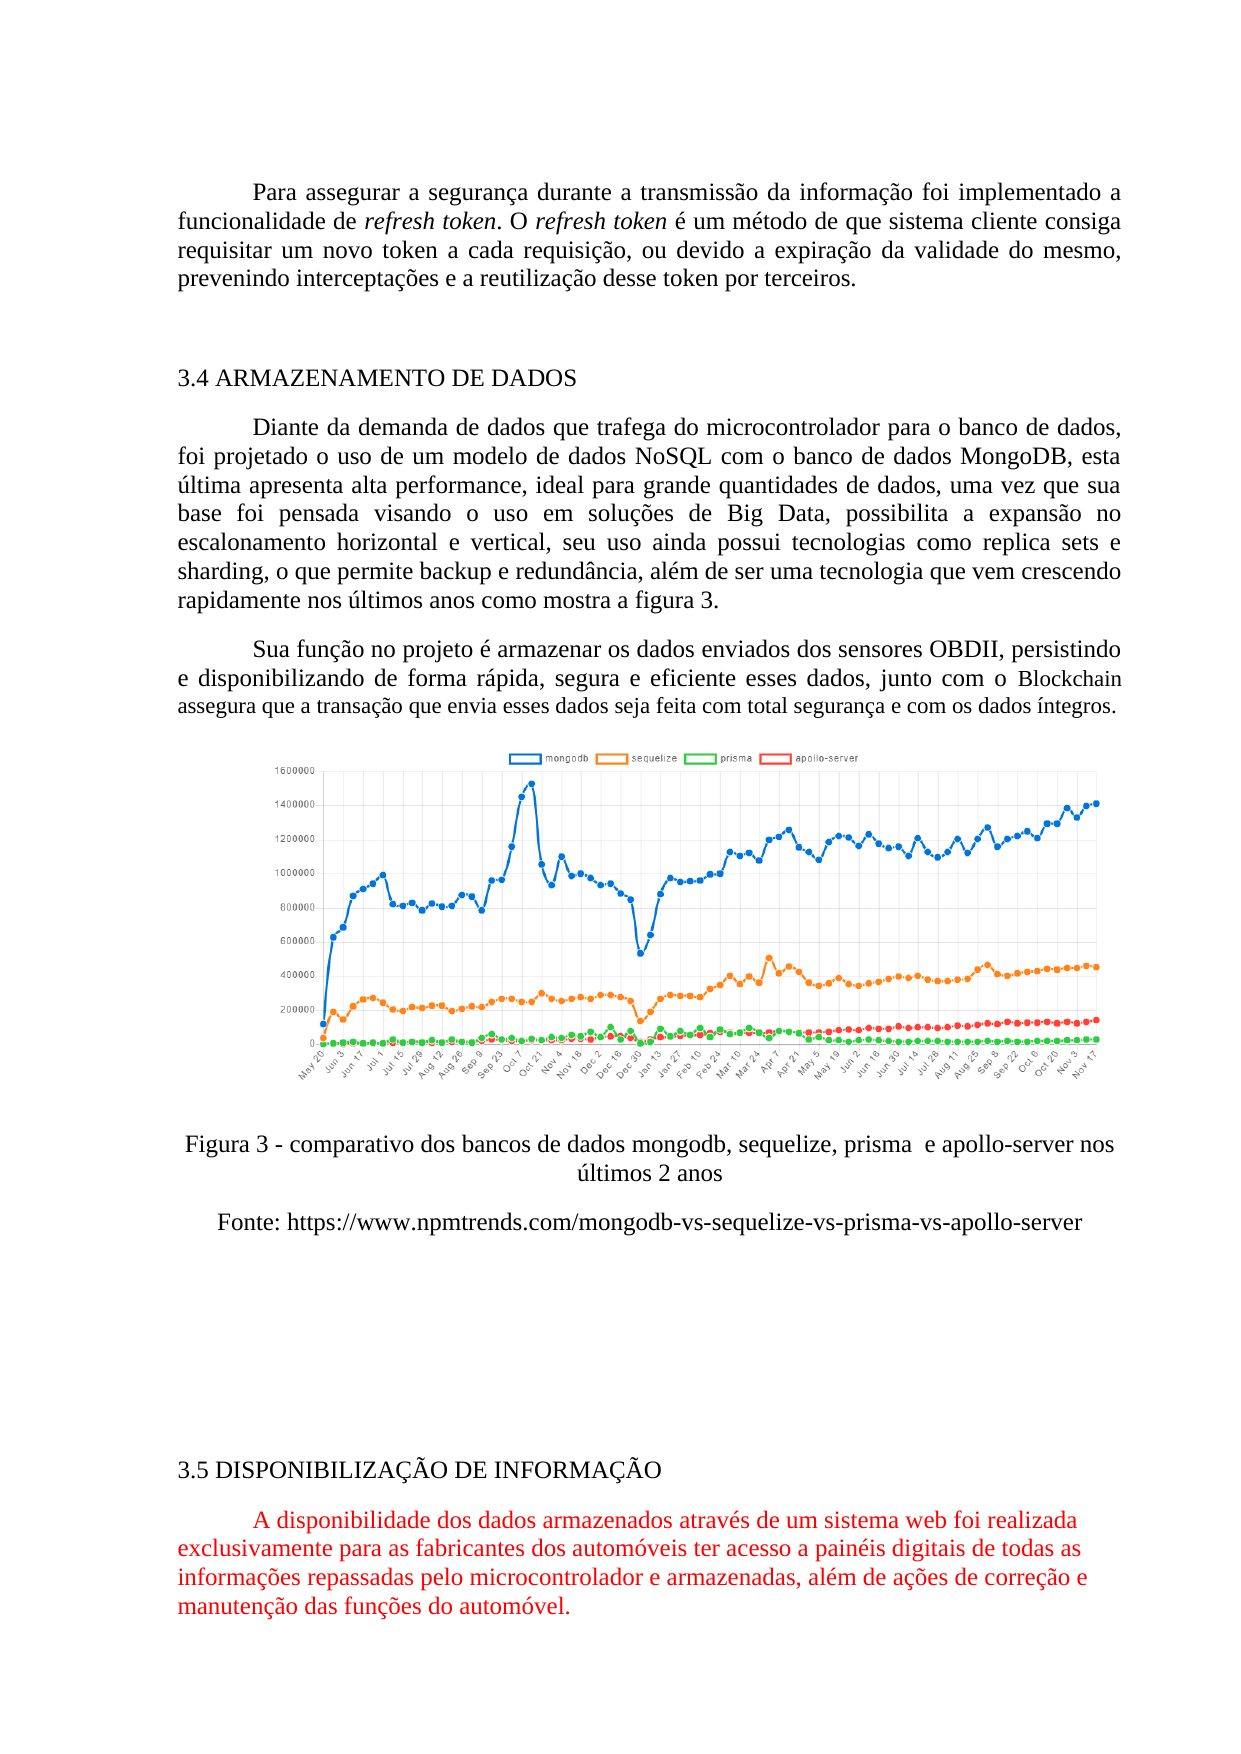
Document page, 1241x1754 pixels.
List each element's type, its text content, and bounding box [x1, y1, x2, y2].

text Para assegurar a segurança durante a transmissão da informação foi implementado a funcionalidade de refresh token. O refresh token é um método de que sistema cliente consiga requisitar um novo token a cada requisição, ou devido a expiração da validade do mesmo, prevenindo interceptações e a reutilização desse token por terceiros. [177, 177, 1122, 292]
text Sua função no projeto é armazenar os dados enviados dos sensores OBDII, persistindo e disponibilizando de forma rápida, segura e eficiente esses dados, junto com o Blockchain assegura que a transação que envia esses dados seja feita com total segurança e com os dados íntegros. [177, 634, 1122, 718]
text 3.4 ARMAZENAMENTO DE DADOS [177, 363, 1122, 391]
text Diante da demanda de dados que trafega do microcontrolador para o banco de dados, foi projetado o uso de um modelo de dados NoSQL com o banco de dados MongoDB, esta última apresenta alta performance, ideal para grande quantidades de dados, uma vez que sua base foi pensada visando o uso em soluções de Big Data, possibilita a expansão no escalonamento horizontal e vertical, seu uso ainda possui tecnologias como replica sets e sharding, o que permite backup e redundância, além de ser uma tecnologia que vem crescendo rapidamente nos últimos anos como mostra a figura 3. [177, 412, 1122, 613]
picture [258, 738, 1116, 1109]
text 3.5 DISPONIBILIZAÇÃO DE INFORMAÇÃO [177, 1455, 1122, 1484]
text A disponibilidade dos dados armazenados através de um sistema web foi realizada exclusivamente para as fabricantes dos automóveis ter acesso a painéis digitais de todas as informações repassadas pelo microcontrolador e armazenadas, além de ações de correção e manutenção das funções do automóvel. [177, 1505, 1122, 1620]
text Figura 3 - comparativo dos bancos de dados mongodb, sequelize, prisma e apollo-server nos últimos 2 anos [177, 1129, 1122, 1186]
text Fonte: https://www.npmtrends.com/mongodb-vs-sequelize-vs-prisma-vs-apollo-server [177, 1207, 1122, 1236]
